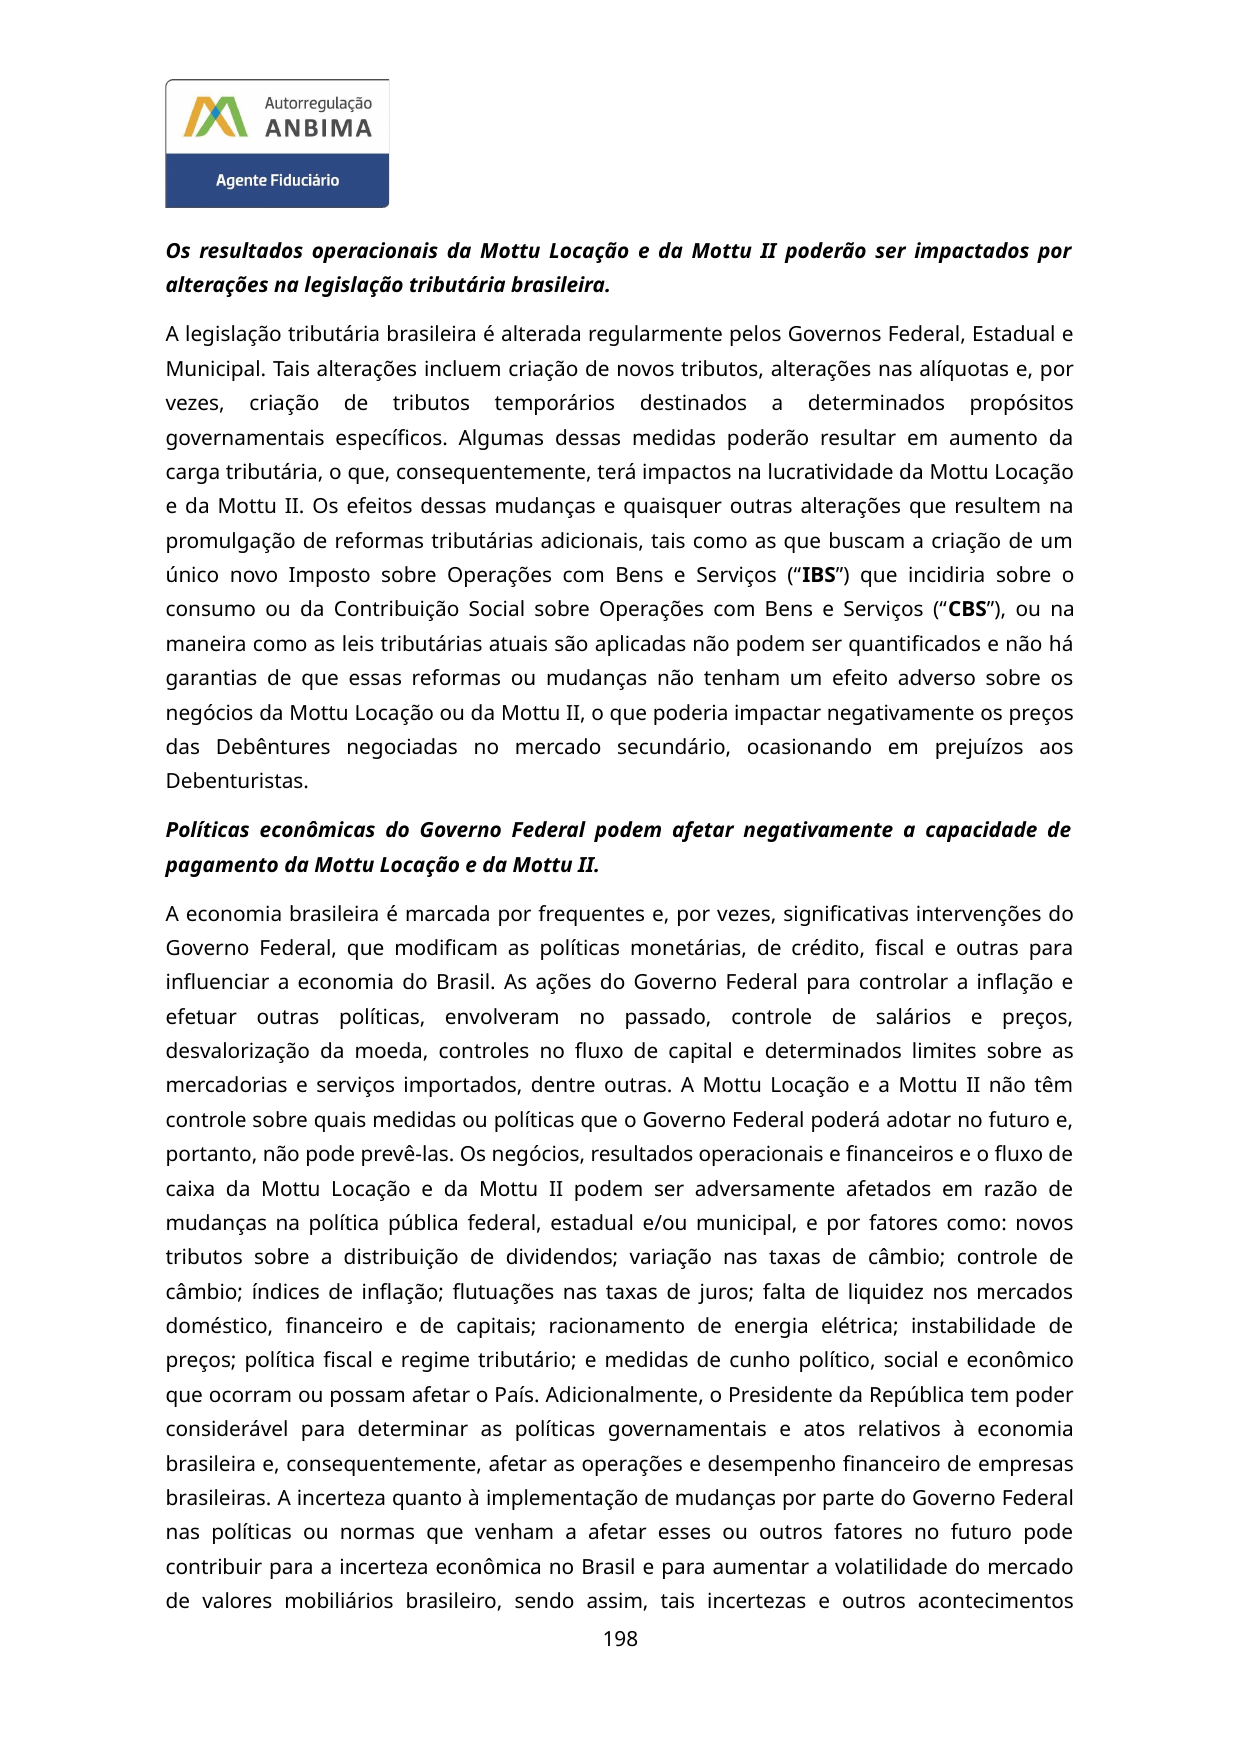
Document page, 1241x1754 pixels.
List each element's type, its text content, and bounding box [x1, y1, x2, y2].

text A legislação tributária brasileira é alterada regularmente pelos Governos Federal, Estadual e Municipal. Tais alterações incluem criação de novos tributos, alterações nas alíquotas e, por vezes, criação de tributos temporários destinados a determinados propósitos governamentais específicos. Algumas dessas medidas poderão resultar em aumento da carga tributária, o que, consequentemente, terá impactos na lucratividade da Mottu Locação e da Mottu II. Os efeitos dessas mudanças e quaisquer outras alterações que resultem na promulgação de reformas tributárias adicionais, tais como as que buscam a criação de um único novo Imposto sobre Operações com Bens e Serviços (“IBS”) que incidiria sobre o consumo ou da Contribuição Social sobre Operações com Bens e Serviços (“CBS”), ou na maneira como as leis tributárias atuais são aplicadas não podem ser quantificados e não há garantias de que essas reformas ou mudanças não tenham um efeito adverso sobre os negócios da Mottu Locação ou da Mottu II, o que poderia impactar negativamente os preços das Debêntures negociadas no mercado secundário, ocasionando em prejuízos aos Debenturistas. [165, 319, 1075, 795]
text Os resultados operacionais da Mottu Locação e da Mottu II poderão ser impactados por alterações na legislação tributária brasileira. [165, 236, 1075, 299]
picture [165, 79, 390, 208]
text Políticas econômicas do Governo Federal podem afetar negativamente a capacidade de pagamento da Mottu Locação e da Mottu II. [165, 815, 1075, 878]
